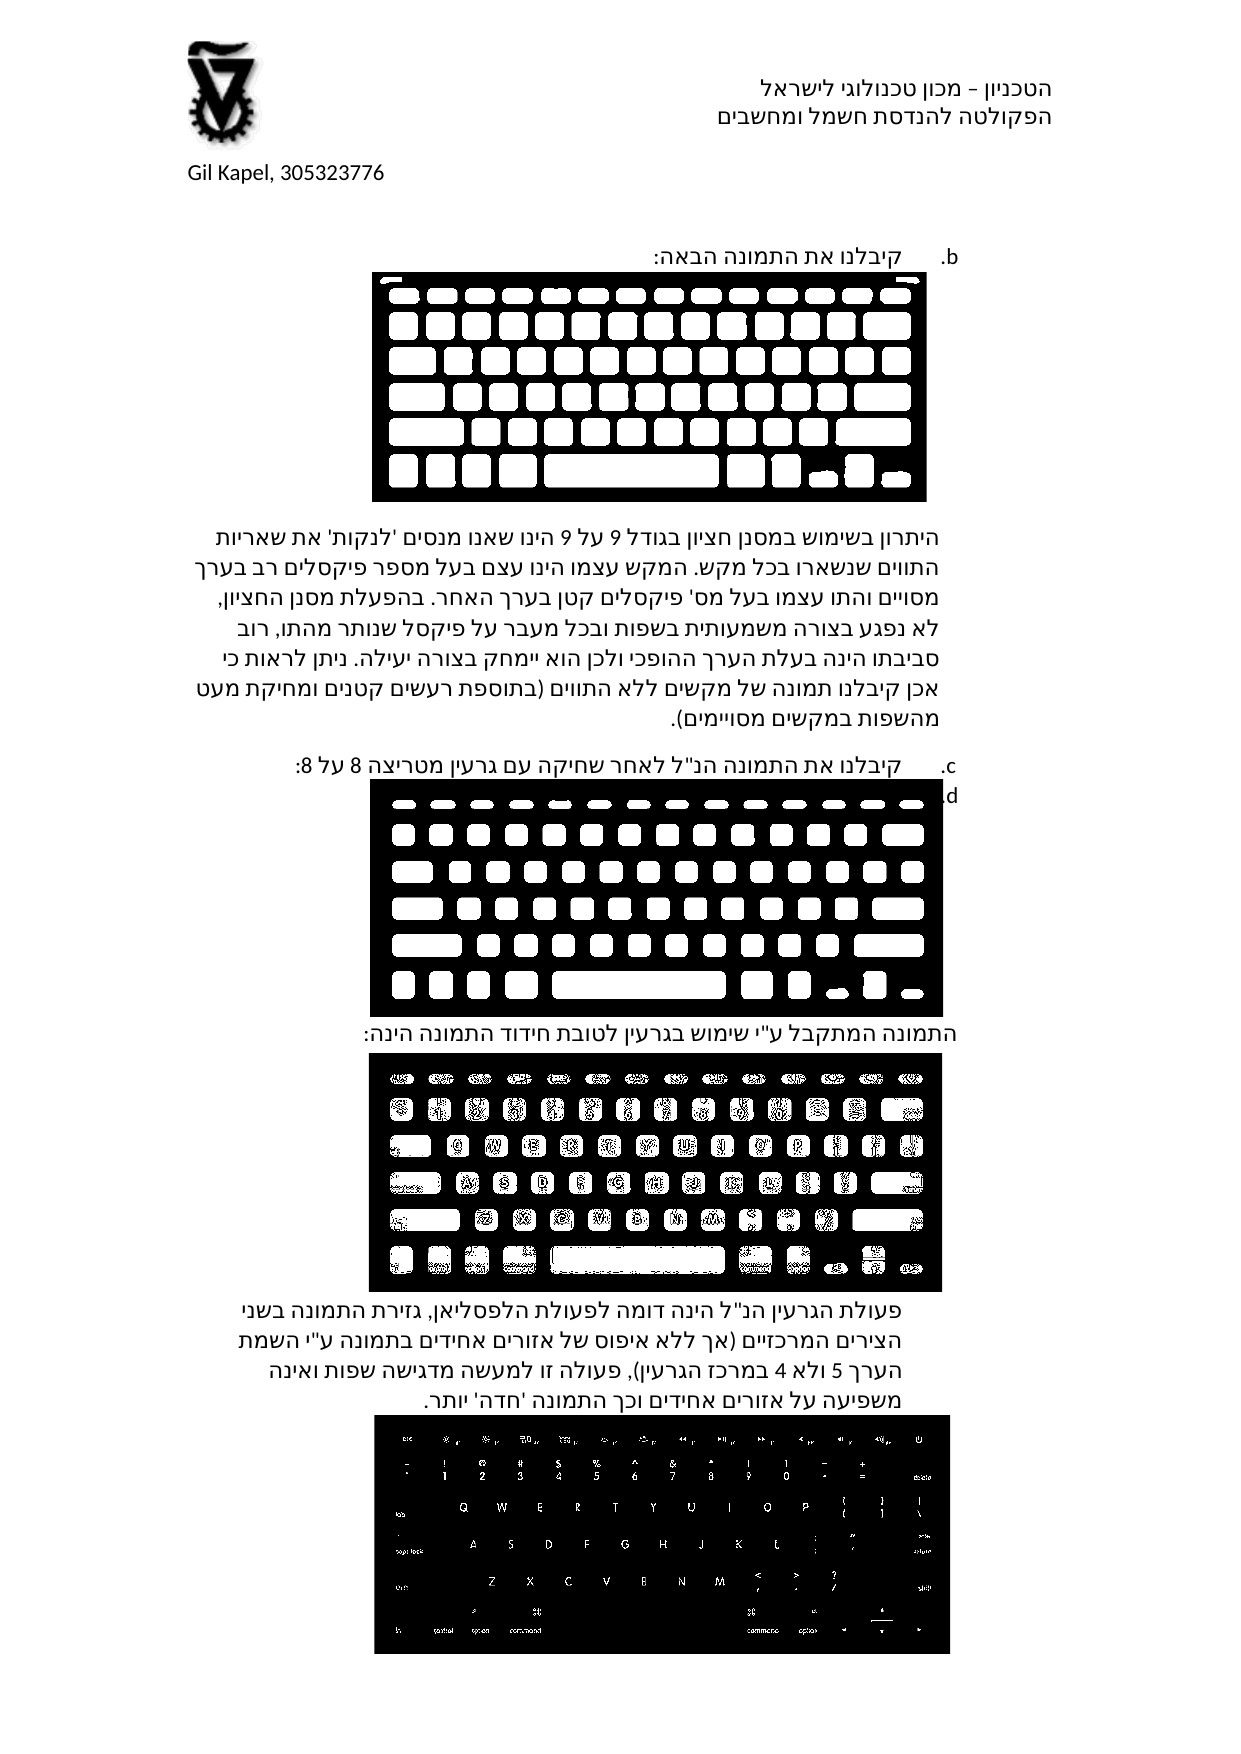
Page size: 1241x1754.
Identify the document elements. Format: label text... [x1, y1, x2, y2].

picture [372, 272, 927, 502]
list קיבלנו את התמונה הבאה: [187, 242, 940, 270]
list קיבלנו את התמונה הנ"ל לאחר שחיקה עם גרעין מטריצה 8 על 8: [187, 751, 940, 779]
picture [187, 40, 268, 151]
picture [374, 1415, 951, 1654]
picture [370, 779, 944, 1017]
picture [368, 1053, 943, 1292]
